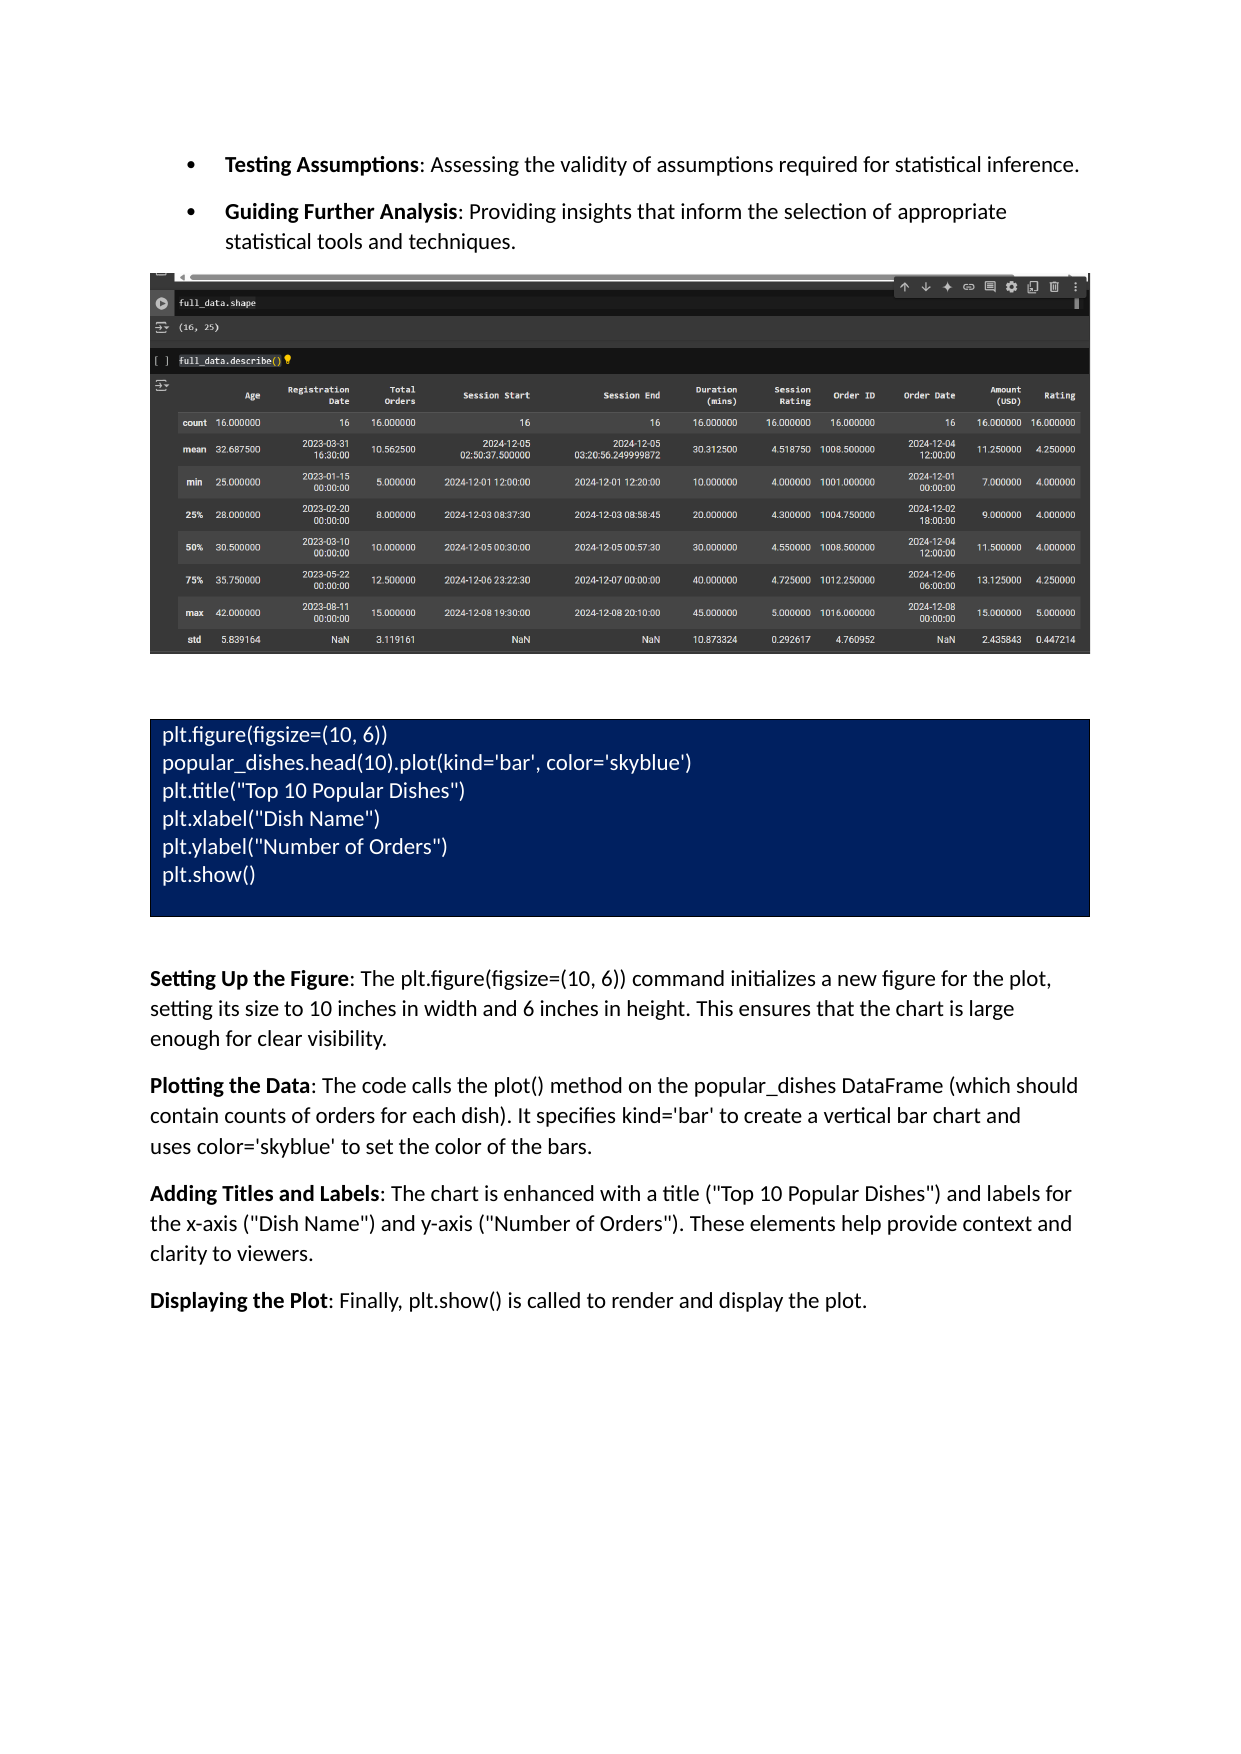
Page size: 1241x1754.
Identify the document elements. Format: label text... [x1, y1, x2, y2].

table_header plt.figure(figsize=(10, 6)) popular_dishes.head(10).plot(kind='bar', color='skyblue') plt.title("Top 10 Popular Dishes") plt.xlabel("Dish Name") plt.ylabel("Number of Orders") plt.show() [151, 720, 1089, 916]
text Adding Titles and Labels: The chart is enhanced with a title ("Top 10 Popular Dishes") and labels for the x-axis ("Dish Name") and y-axis ("Number of Orders"). These elements help provide context and clarity to viewers. [150, 1179, 1090, 1267]
list Guiding Further Analysis: Providing insights that inform the selection of appropriate statistical tools and techniques. [187, 197, 1090, 255]
text Setting Up the Figure: The plt.figure(figsize=(10, 6)) command initializes a new figure for the plot, setting its size to 10 inches in width and 6 inches in height. This ensures that the chart is large enough for clear visibility. [150, 964, 1090, 1052]
list Testing Assumptions: Assessing the validity of assumptions required for statistical inference. [187, 150, 1090, 178]
text Displaying the Plot: Finally, plt.show() is called to render and display the plot. [150, 1286, 1090, 1314]
text Plotting the Data: The code calls the plot() method on the popular_dishes DataFrame (which should contain counts of orders for each dish). It specifies kind='bar' to create a vertical bar chart and uses color='skyblue' to set the color of the bars. [150, 1071, 1090, 1160]
picture [150, 273, 1091, 654]
